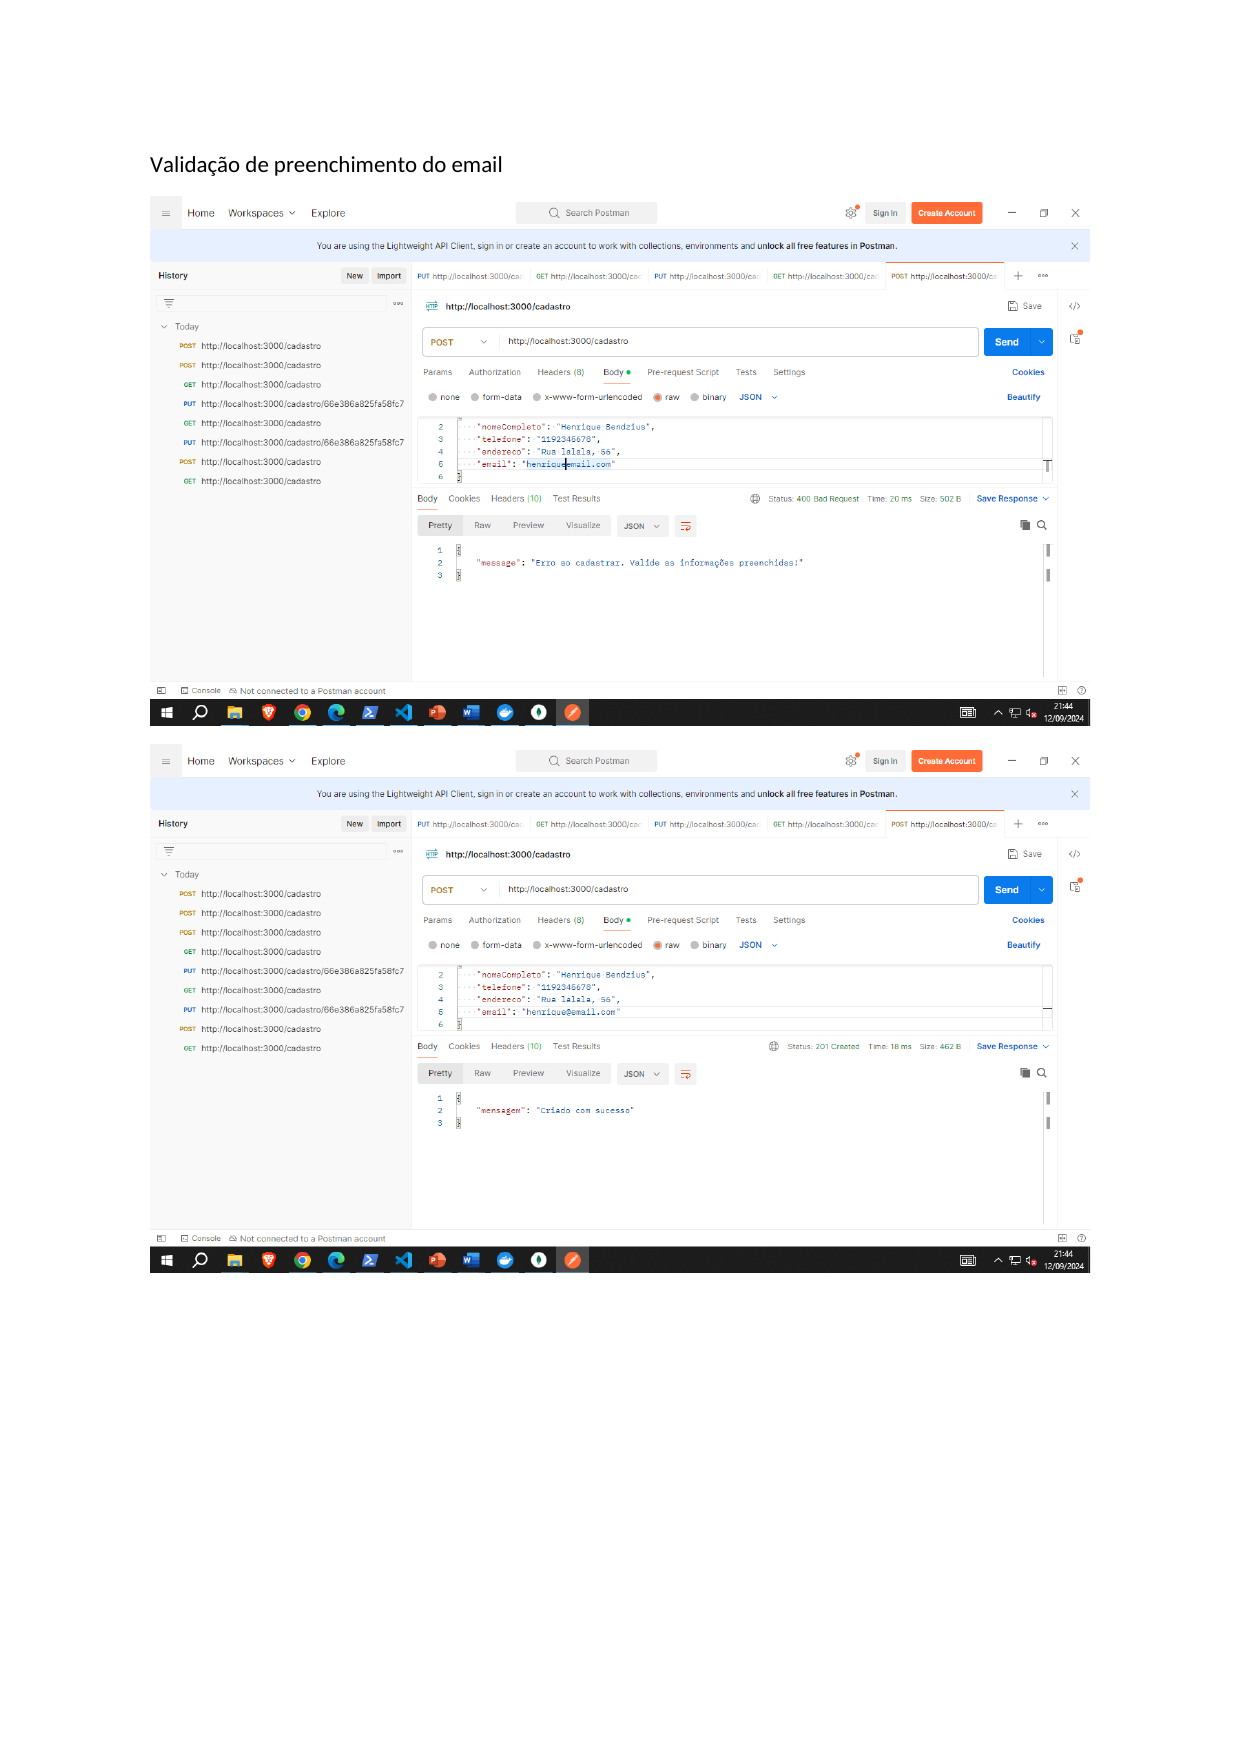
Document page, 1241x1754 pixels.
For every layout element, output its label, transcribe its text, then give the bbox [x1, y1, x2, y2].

text Validação de preenchimento do email [150, 150, 1090, 178]
picture [150, 196, 1091, 726]
picture [150, 744, 1091, 1273]
